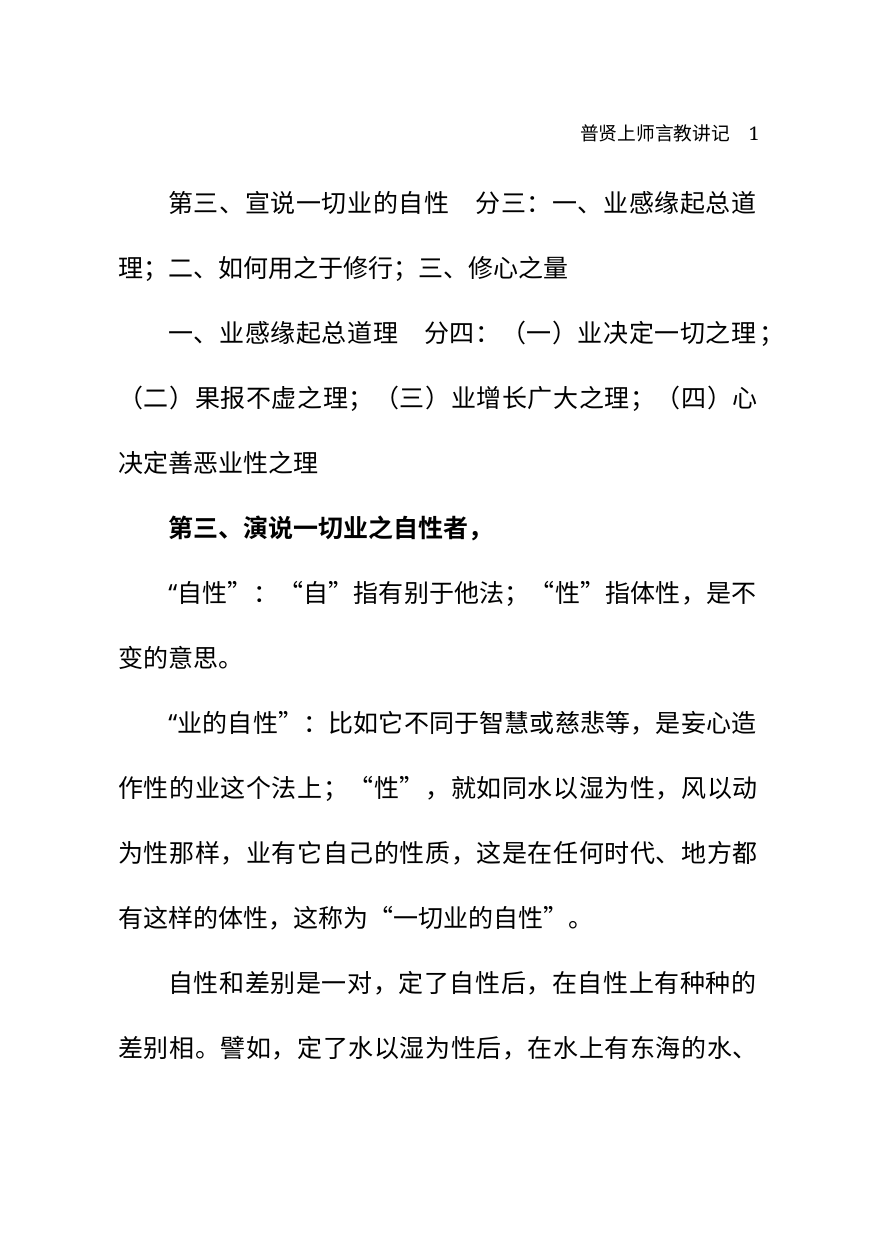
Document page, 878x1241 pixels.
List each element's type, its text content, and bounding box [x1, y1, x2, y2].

text “业的自性”：比如它不同于智慧或慈悲等，是妄心造作性的业这个法上；“性”，就如同水以湿为性，风以动为性那样，业有它自己的性质，这是在任何时代、地方都有这样的体性，这称为“一切业的自性”。 [118, 689, 759, 949]
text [118, 949, 759, 1079]
text 一、业感缘起总道理 分四：（一）业决定一切之理；（二）果报不虚之理；（三）业增长广大之理；（四）心决定善恶业性之理 [118, 299, 759, 494]
text “自性”：“自”指有别于他法；“性”指体性，是不变的意思。 [118, 559, 759, 689]
text 第三、演说一切业之自性者， [118, 494, 759, 559]
text 第三、宣说一切业的自性 分三：一、业感缘起总道理；二、如何用之于修行；三、修心之量 [118, 169, 759, 299]
